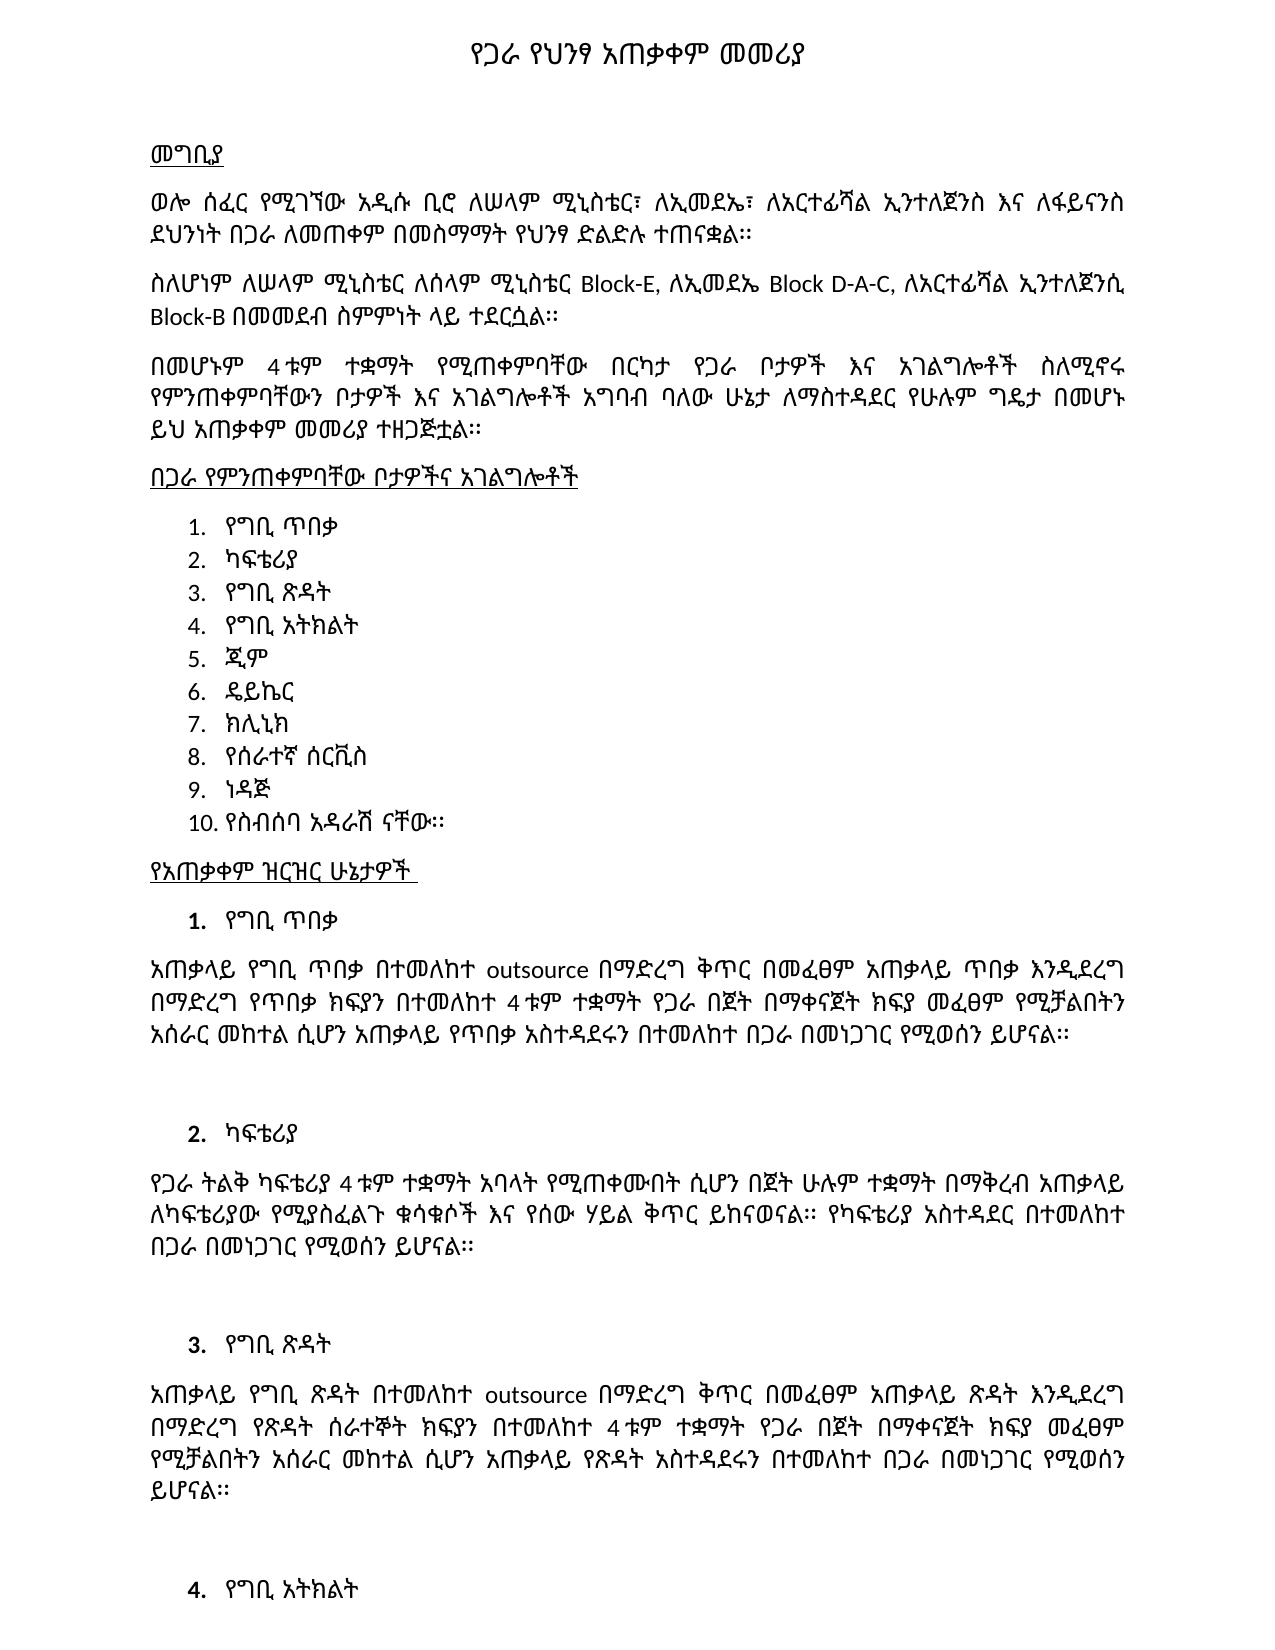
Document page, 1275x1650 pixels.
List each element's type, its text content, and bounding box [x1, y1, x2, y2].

list የግቢ ጥበቃ [187, 905, 1125, 936]
text በጋራ የምንጠቀምባቸው ቦታዎችና አገልግሎቶች [150, 463, 1125, 492]
list የግቢ ጽዳት [187, 1330, 1125, 1360]
text የአጠቃቀም ዝርዝር ሁኔታዎች [150, 857, 1125, 886]
text የጋራ ትልቅ ካፍቴሪያ 4ቱም ተቋማት አባላት የሚጠቀሙበት ሲሆን በጀት ሁሉም ተቋማት በማቅረብ አጠቃላይ ለካፍቴሪያው የሚያስፈልጉ ቁሳቁሶች እና የሰው ሃይል ቅጥር ይከናወናል፡፡ የካፍቴሪያ አስተዳደር በተመለከተ በጋራ በመነጋገር የሚወሰን ይሆናል፡፡ [150, 1168, 1125, 1261]
text በመሆኑም 4ቱም ተቋማት የሚጠቀምባቸው በርካታ የጋራ ቦታዎች እና አገልግሎቶች ስለሚኖሩ የምንጠቀምባቸውን ቦታዎች እና አገልግሎቶች አግባብ ባለው ሁኔታ ለማስተዳደር የሁሉም ግዴታ በመሆኑ ይህ አጠቃቀም መመሪያ ተዘጋጅቷል፡፡ [150, 351, 1125, 444]
text ስለሆነም ለሠላም ሚኒስቴር ለሰላም ሚኒስቴር Block-E, ለኢመደኤ Block D-A-C, ለአርተፊሻል ኢንተለጀንሲ Block-B በመመደብ ስምምነት ላይ ተደርሷል፡፡ [150, 268, 1125, 332]
list ዴይኬር [187, 676, 1125, 706]
text ወሎ ሰፈር የሚገኘው አዲሱ ቢሮ ለሠላም ሚኒስቴር፣ ለኢመደኤ፣ ለአርተፊሻል ኢንተለጀንስ እና ለፋይናንስ ደህንነት በጋራ ለመጠቀም በመስማማት የህንፃ ድልድሉ ተጠናቋል፡፡ [150, 188, 1125, 249]
list የግቢ አትክልት [187, 610, 1125, 640]
list ነዳጅ [187, 774, 1125, 805]
text አጠቃላይ የግቢ ጥበቃ በተመለከተ outsource በማድረግ ቅጥር በመፈፀም አጠቃላይ ጥበቃ እንዲደረግ በማድረግ የጥበቃ ክፍያን በተመለከተ 4ቱም ተቋማት የጋራ በጀት በማቀናጀት ክፍያ መፈፀም የሚቻልበትን አሰራር መከተል ሲሆን አጠቃላይ የጥበቃ አስተዳደሩን በተመለከተ በጋራ በመነጋገር የሚወሰን ይሆናል፡፡ [150, 955, 1125, 1049]
text የጋራ የህንፃ አጠቃቀም መመሪያ [150, 37, 1125, 71]
list ካፍቴሪያ [187, 544, 1125, 574]
text አጠቃላይ የግቢ ጽዳት በተመለከተ outsource በማድረግ ቅጥር በመፈፀም አጠቃላይ ጽዳት እንዲደረግ በማድረግ የጽዳት ሰራተኞት ክፍያን በተመለከተ 4ቱም ተቋማት የጋራ በጀት በማቀናጀት ክፍያ መፈፀም የሚቻልበትን አሰራር መከተል ሲሆን አጠቃላይ የጽዳት አስተዳደሩን በተመለከተ በጋራ በመነጋገር የሚወሰን ይሆናል፡፡ [150, 1379, 1125, 1506]
list ክሊኒክ [187, 709, 1125, 739]
list የስብሰባ አዳራሽ ናቸው፡፡ [187, 807, 1125, 838]
list ጂም [187, 643, 1125, 673]
list የግቢ አትክልት [187, 1574, 1125, 1605]
list የግቢ ጽዳት [187, 577, 1125, 607]
list ካፍቴሪያ [187, 1118, 1125, 1149]
text መግቢያ [150, 140, 1125, 169]
list የሰራተኛ ሰርቪስ [187, 742, 1125, 772]
list የግቢ ጥበቃ [187, 511, 1125, 542]
